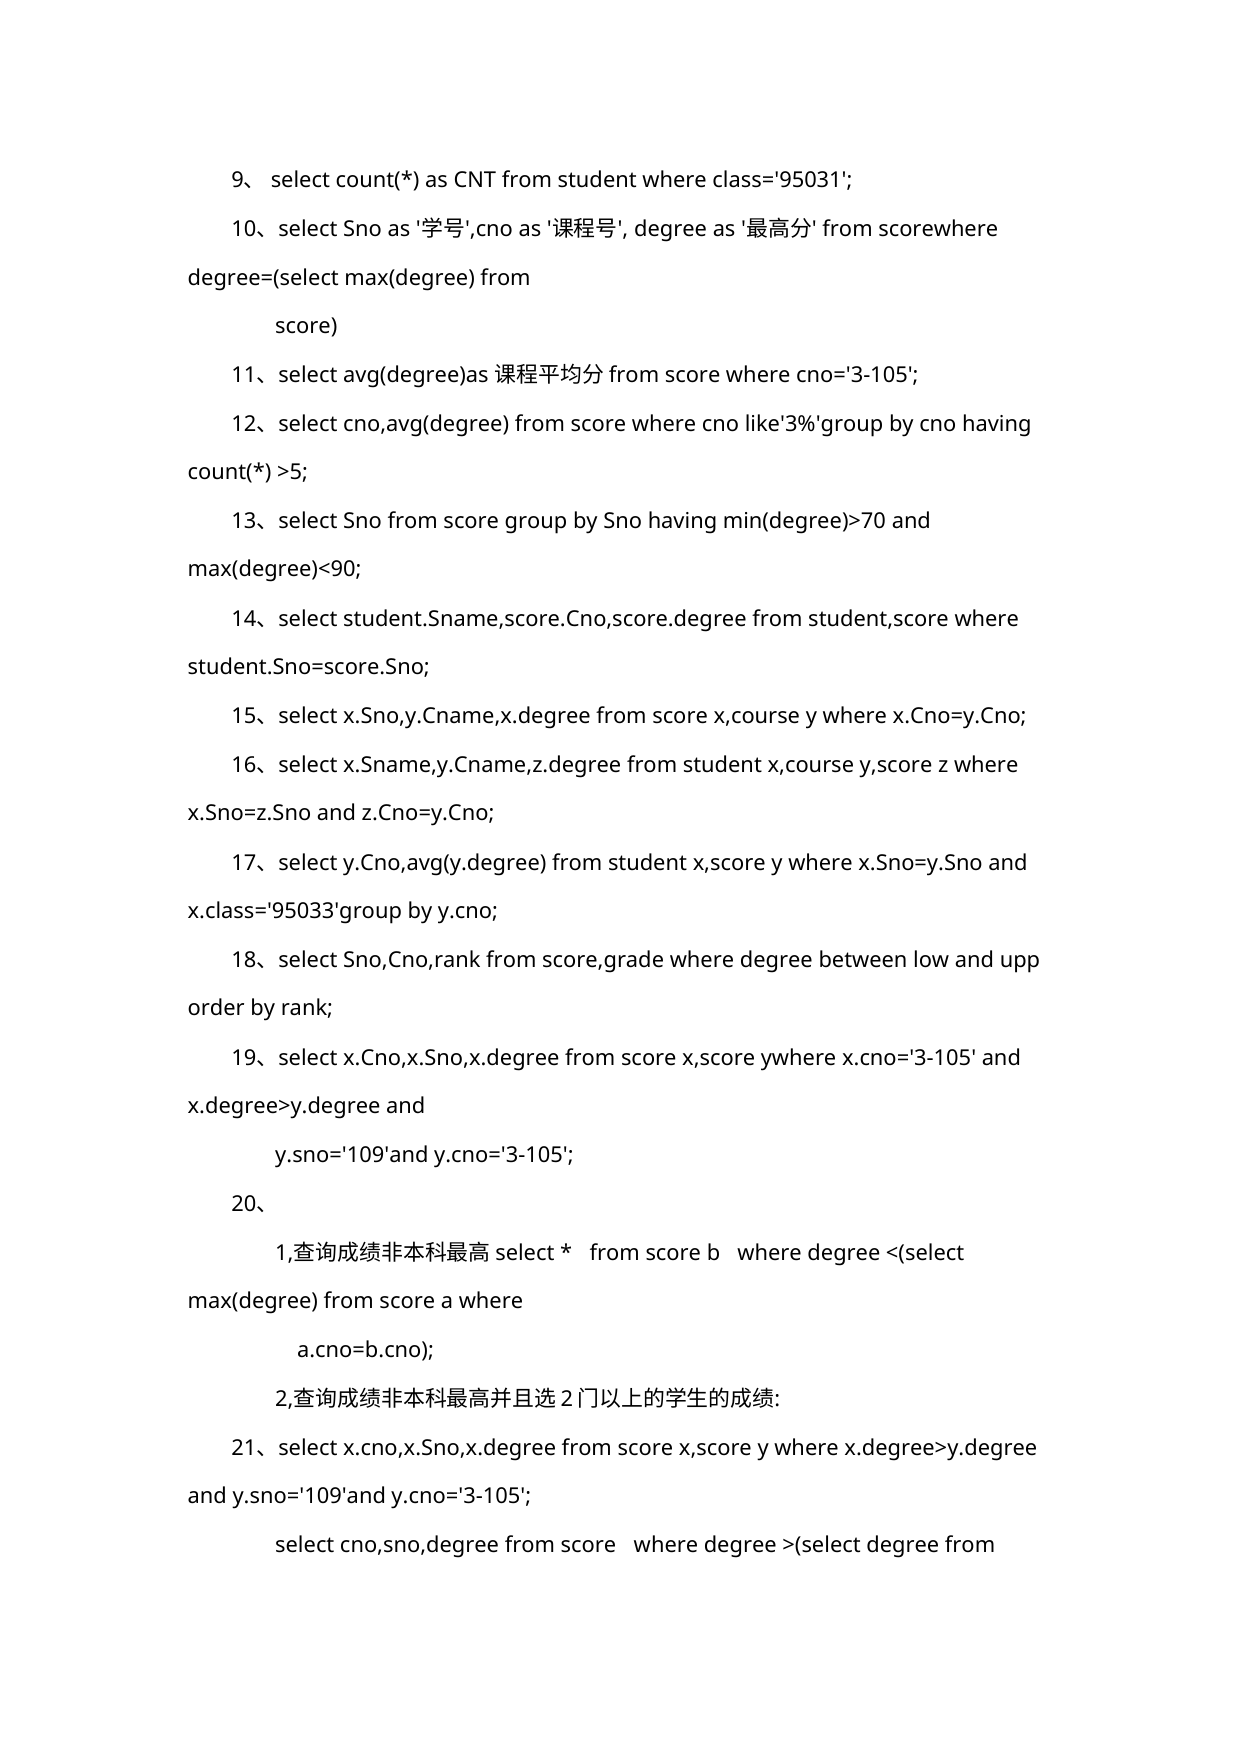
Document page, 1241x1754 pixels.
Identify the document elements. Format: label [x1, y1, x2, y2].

text [187, 162, 1053, 1559]
